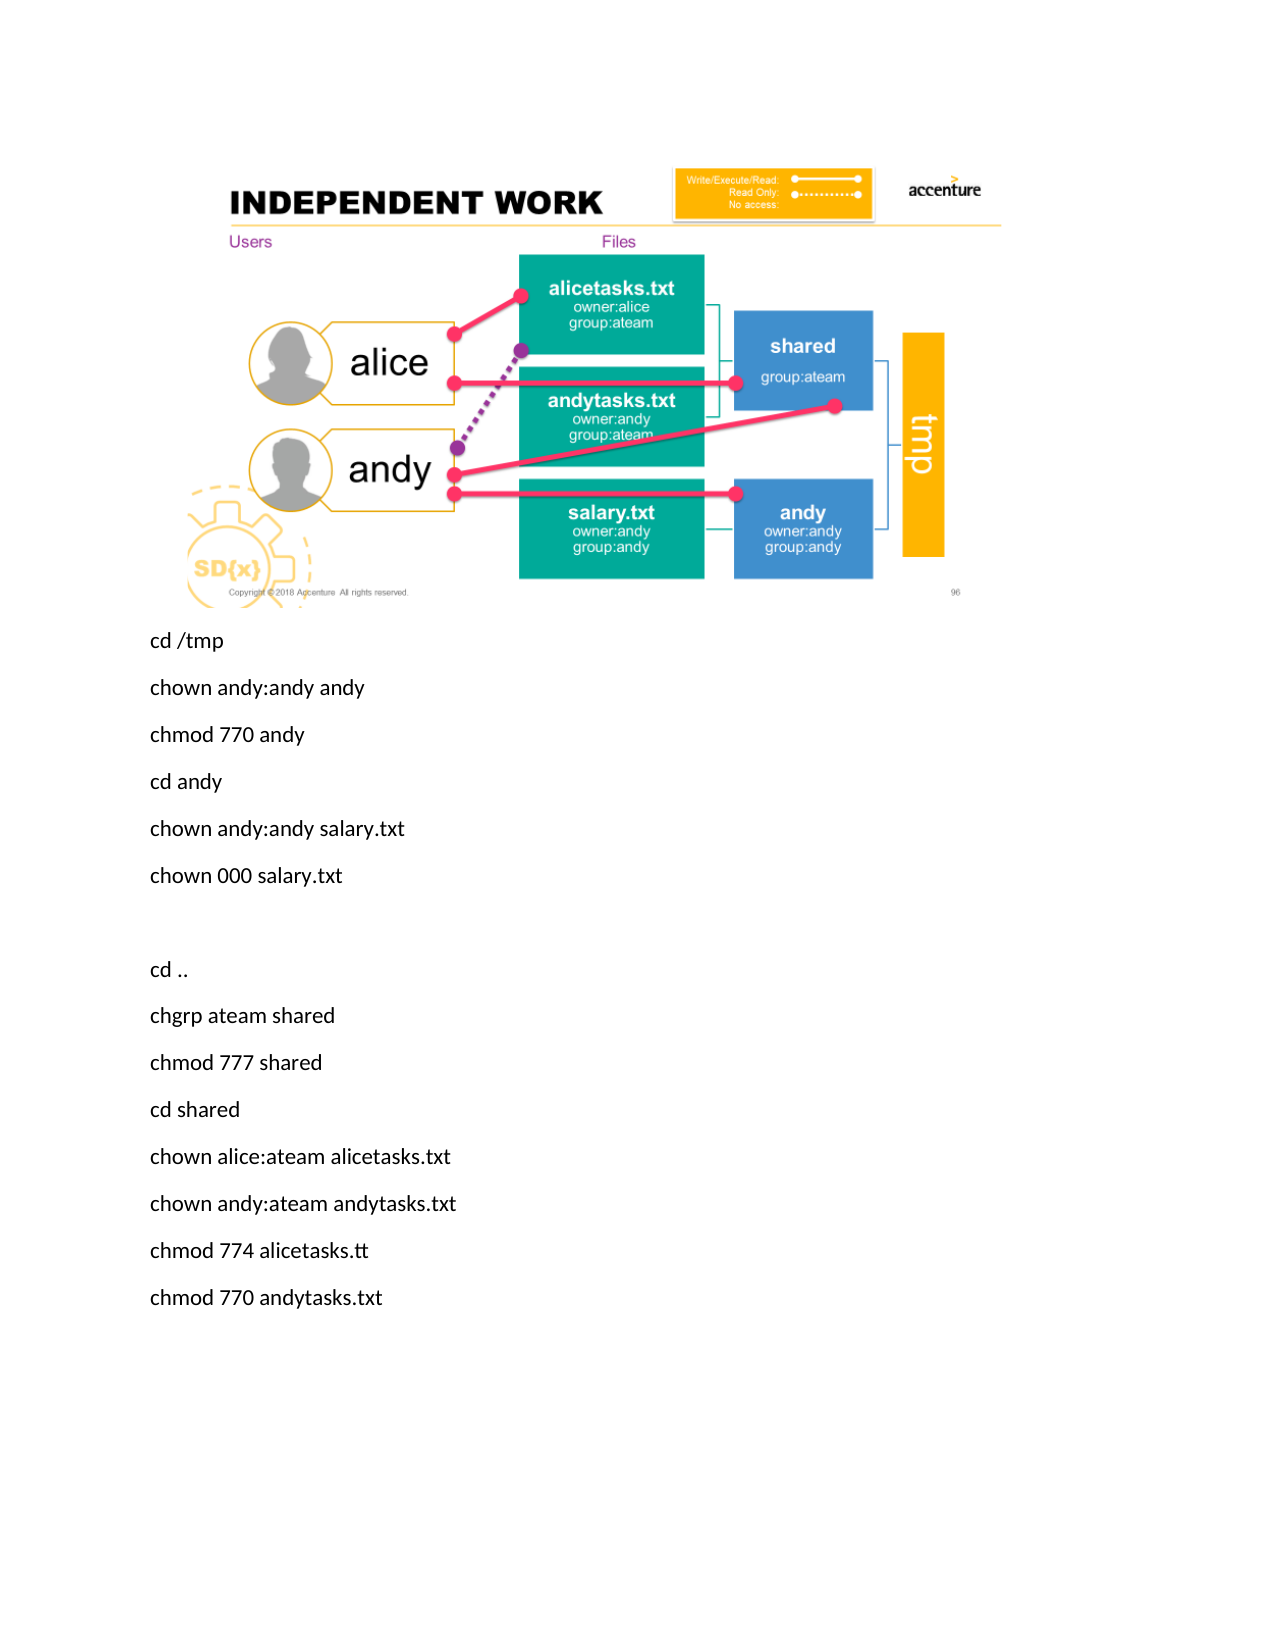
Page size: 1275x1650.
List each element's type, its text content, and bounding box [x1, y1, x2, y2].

picture [187, 150, 1002, 608]
text chown andy:andy salary.txt [150, 814, 1125, 842]
text cd shared [150, 1095, 1125, 1123]
text chmod 770 andy [150, 720, 1125, 748]
text chown alice:ateam alicetasks.txt [150, 1142, 1125, 1170]
text cd .. [150, 955, 1125, 983]
text chmod 777 shared [150, 1048, 1125, 1077]
text chgrp ateam shared [150, 1002, 1125, 1030]
text cd andy [150, 767, 1125, 795]
text chmod 770 andytasks.txt [150, 1283, 1125, 1311]
text chown andy:andy andy [150, 673, 1125, 702]
text cd /tmp [150, 627, 1125, 655]
text chown 000 salary.txt [150, 861, 1125, 889]
text chmod 774 alicetasks.tt [150, 1236, 1125, 1264]
text chown andy:ateam andytasks.txt [150, 1189, 1125, 1217]
